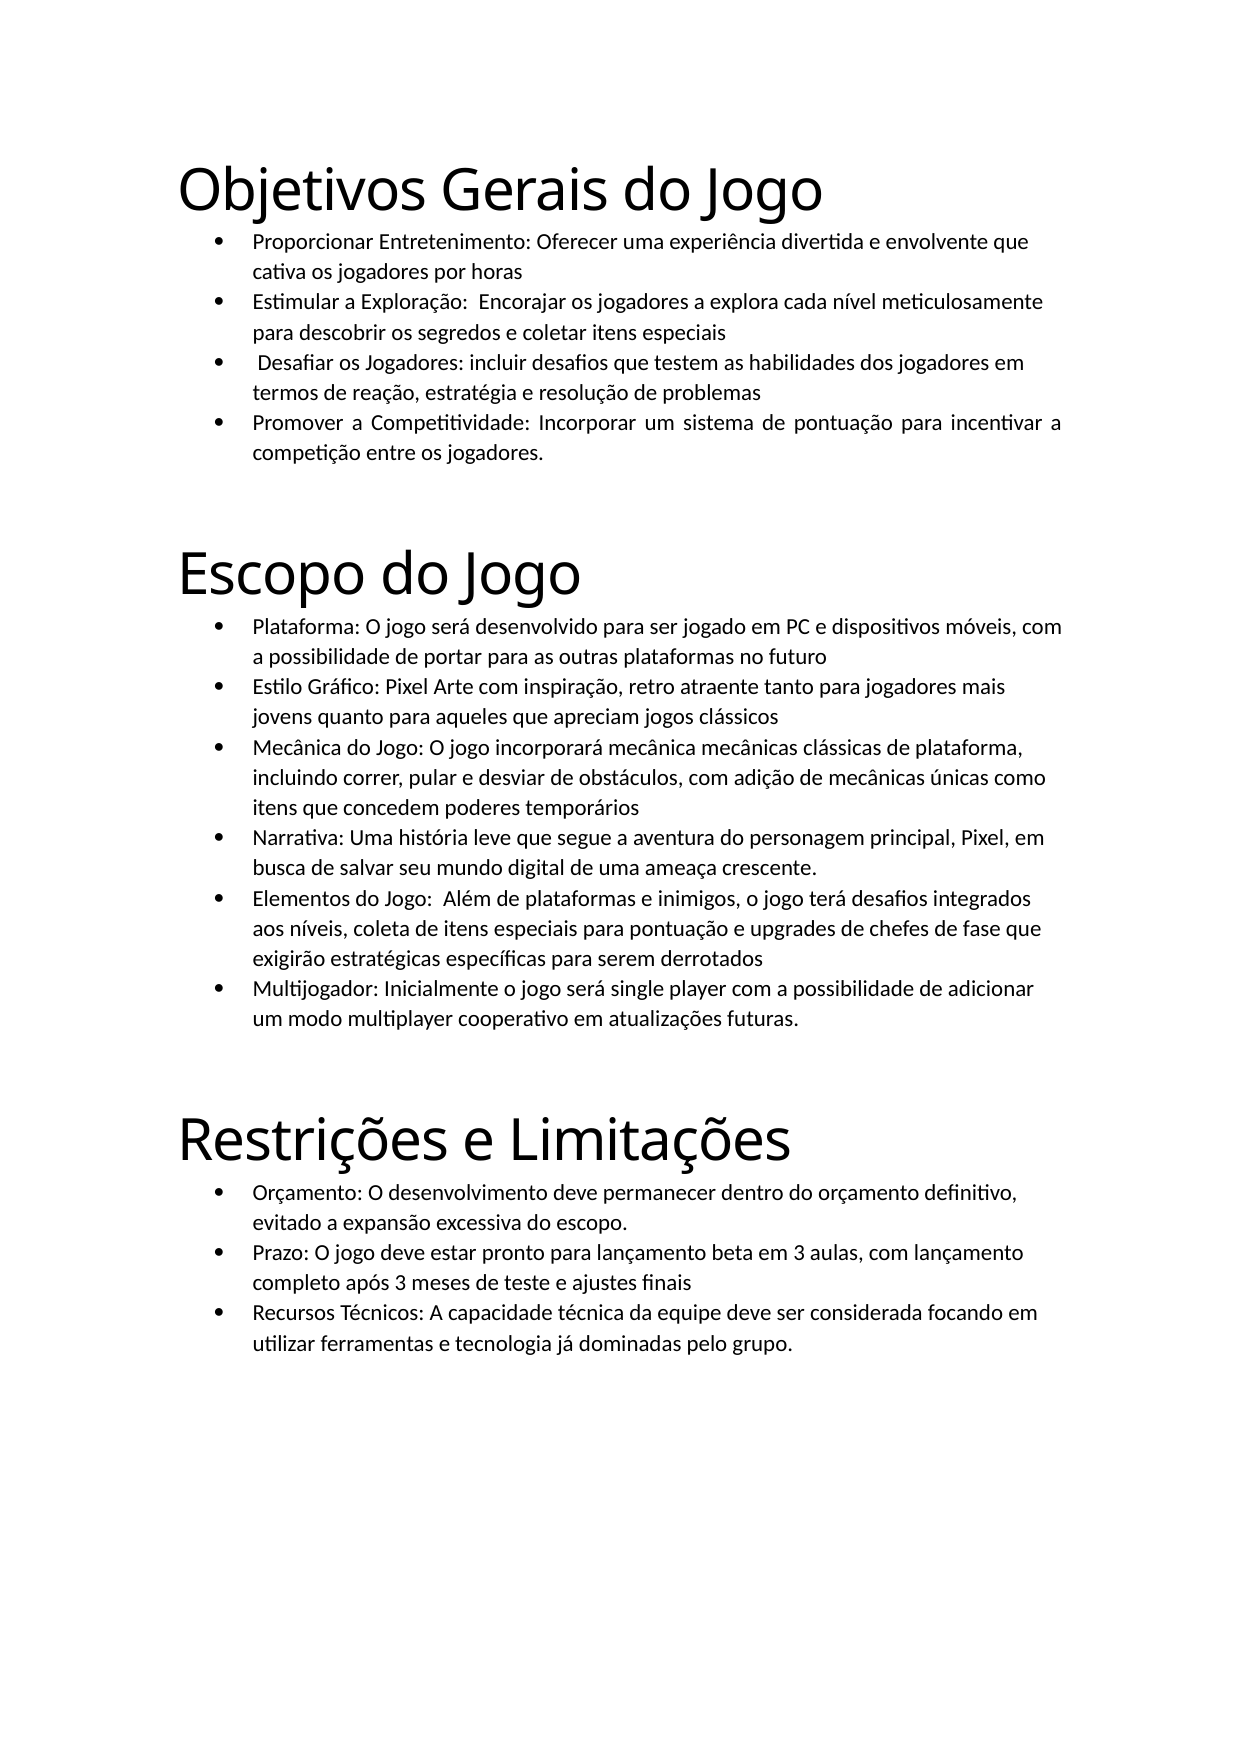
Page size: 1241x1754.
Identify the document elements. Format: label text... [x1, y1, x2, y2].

title Objetivos Gerais do Jogo [177, 148, 1063, 227]
list Plataforma: O jogo será desenvolvido para ser jogado em PC e dispositivos móveis, com a possibilidade de portar para as outras plataformas no futuro [215, 612, 1063, 670]
list Estilo Gráfico: Pixel Arte com inspiração, retro atraente tanto para jogadores mais jovens quanto para aqueles que apreciam jogos clássicos [215, 672, 1063, 730]
list Multijogador: Inicialmente o jogo será single player com a possibilidade de adicionar um modo multiplayer cooperativo em atualizações futuras. [215, 974, 1063, 1032]
list Narrativa: Uma história leve que segue a aventura do personagem principal, Pixel, em busca de salvar seu mundo digital de uma ameaça crescente. [215, 823, 1063, 881]
title Escopo do Jogo [177, 532, 1063, 612]
list Recursos Técnicos: A capacidade técnica da equipe deve ser considerada focando em utilizar ferramentas e tecnologia já dominadas pelo grupo. [215, 1298, 1063, 1357]
list Desafiar os Jogadores: incluir desafios que testem as habilidades dos jogadores em termos de reação, estratégia e resolução de problemas [215, 348, 1063, 406]
list Orçamento: O desenvolvimento deve permanecer dentro do orçamento definitivo, evitado a expansão excessiva do escopo. [215, 1178, 1063, 1236]
list Elementos do Jogo: Além de plataformas e inimigos, o jogo terá desafios integrados aos níveis, coleta de itens especiais para pontuação e upgrades de chefes de fase que exigirão estratégicas específicas para serem derrotados [215, 884, 1063, 972]
list Prazo: O jogo deve estar pronto para lançamento beta em 3 aulas, com lançamento completo após 3 meses de teste e ajustes finais [215, 1238, 1063, 1296]
list Estimular a Exploração: Encorajar os jogadores a explora cada nível meticulosamente para descobrir os segredos e coletar itens especiais [215, 287, 1063, 346]
list Proporcionar Entretenimento: Oferecer uma experiência divertida e envolvente que cativa os jogadores por horas [215, 227, 1063, 285]
title Restrições e Limitações [177, 1098, 1063, 1178]
list Mecânica do Jogo: O jogo incorporará mecânica mecânicas clássicas de plataforma, incluindo correr, pular e desviar de obstáculos, com adição de mecânicas únicas como itens que concedem poderes temporários [215, 733, 1063, 821]
list Promover a Competitividade: Incorporar um sistema de pontuação para incentivar a competição entre os jogadores. [215, 408, 1063, 467]
